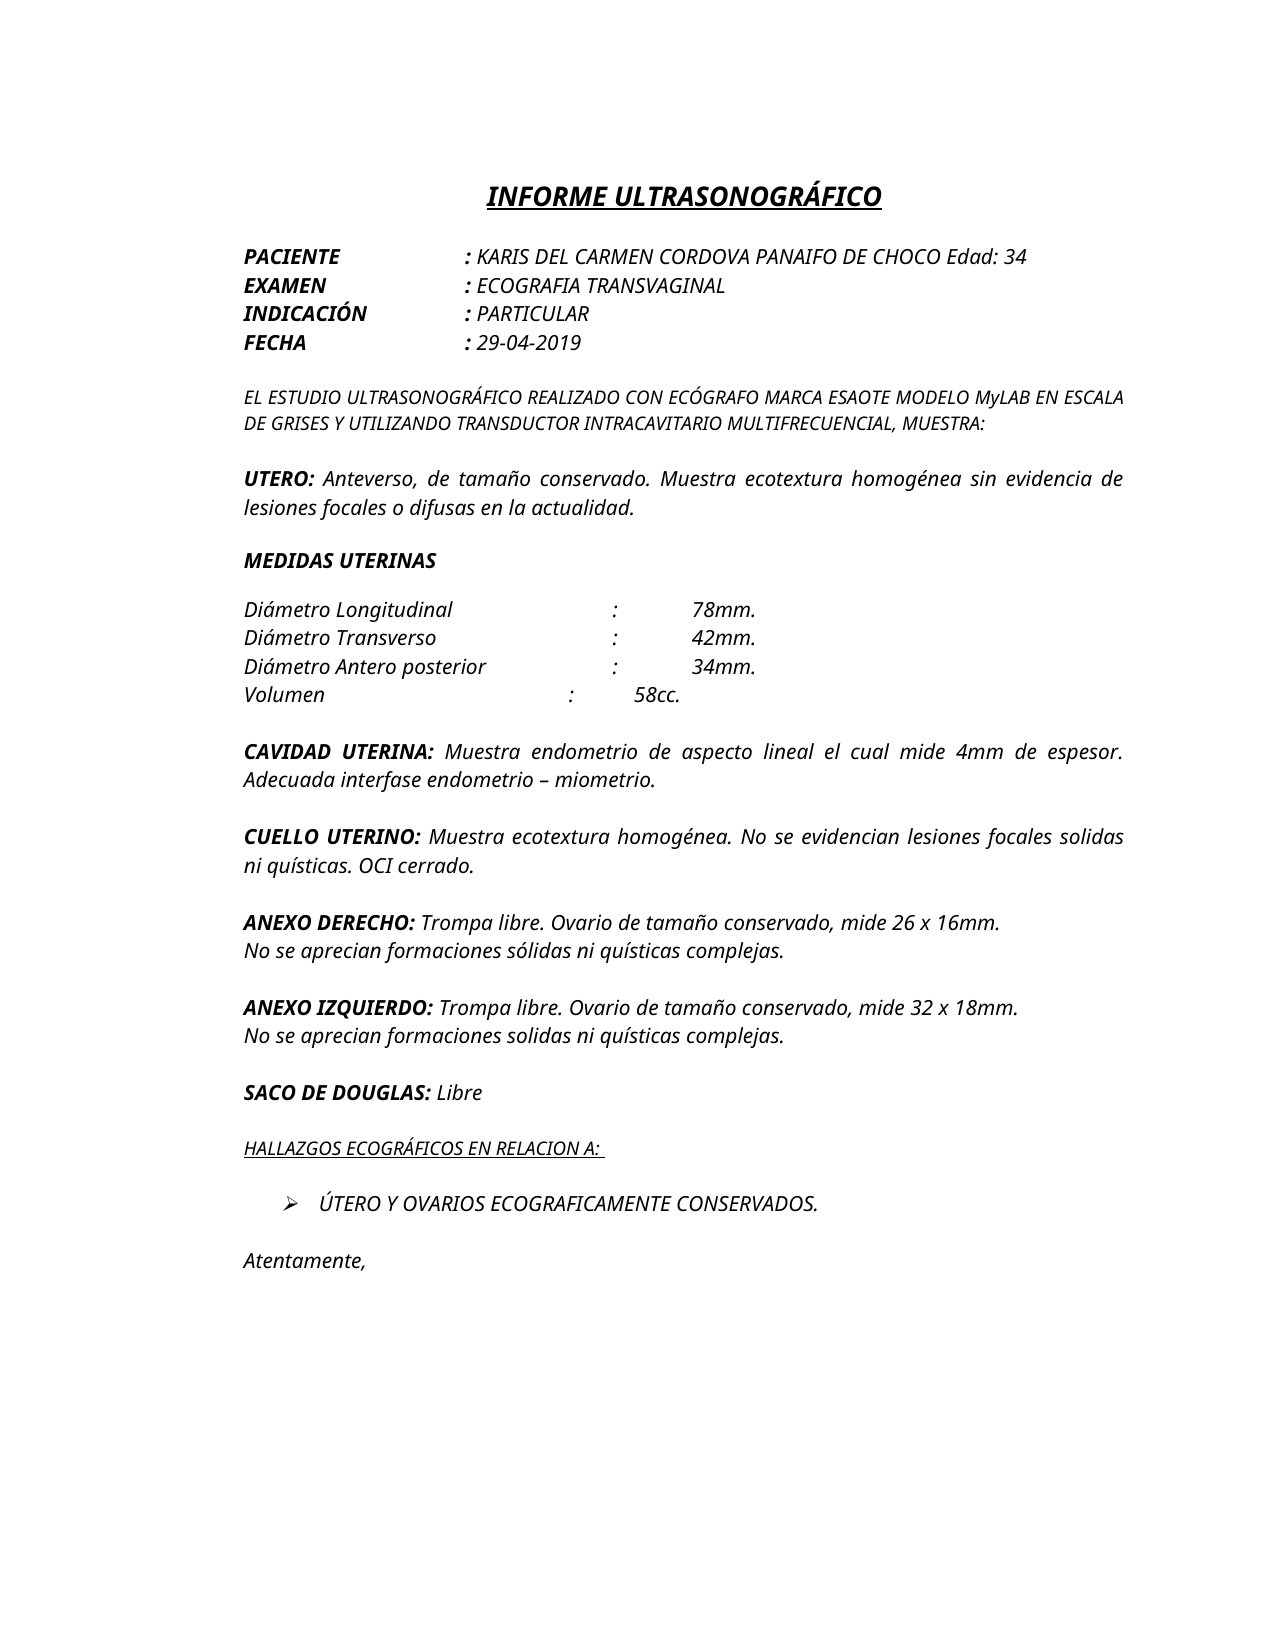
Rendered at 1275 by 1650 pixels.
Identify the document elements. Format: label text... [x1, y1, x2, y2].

text No se aprecian formaciones sólidas ni quísticas complejas. [244, 936, 1125, 964]
text PACIENTE : KARIS DEL CARMEN CORDOVA PANAIFO DE CHOCO Edad: 34 [244, 242, 1125, 271]
subtitle MEDIDAS UTERINAS [244, 546, 1125, 574]
text No se aprecian formaciones solidas ni quísticas complejas. [244, 1021, 1125, 1050]
text Diámetro Transverso : 42mm. [244, 623, 1125, 652]
text UTERO: Anteverso, de tamaño conservado. Muestra ecotextura homogénea sin evidencia de lesiones focales o difusas en la actualidad. [244, 464, 1125, 521]
text Diámetro Longitudinal : 78mm. [244, 595, 1125, 623]
text FECHA : 29-04-2019 [244, 328, 1125, 356]
text SACO DE DOUGLAS: Libre [244, 1078, 1125, 1107]
text EL ESTUDIO ULTRASONOGRÁFICO REALIZADO CON ECÓGRAFO MARCA ESAOTE MODELO MyLAB EN ESCALA DE GRISES Y UTILIZANDO TRANSDUCTOR INTRACAVITARIO MULTIFRECUENCIAL, MUESTRA: [244, 385, 1125, 436]
title INFORME ULTRASONOGRÁFICO [244, 177, 1125, 214]
text ANEXO IZQUIERDO: Trompa libre. Ovario de tamaño conservado, mide 32 x 18mm. [244, 993, 1125, 1021]
text CAVIDAD UTERINA: Muestra endometrio de aspecto lineal el cual mide 4mm de espesor. Adecuada interfase endometrio – miometrio. [244, 737, 1125, 794]
text HALLAZGOS ECOGRÁFICOS EN RELACION A: [244, 1135, 1125, 1161]
text Diámetro Antero posterior : 34mm. [244, 652, 1125, 680]
text INDICACIÓN : PARTICULAR [244, 299, 1125, 328]
text Atentamente, [244, 1246, 1125, 1274]
text ANEXO DERECHO: Trompa libre. Ovario de tamaño conservado, mide 26 x 16mm. [244, 908, 1125, 936]
list ÚTERO Y OVARIOS ECOGRAFICAMENTE CONSERVADOS. [281, 1189, 1125, 1218]
text CUELLO UTERINO: Muestra ecotextura homogénea. No se evidencian lesiones focales solidas ni quísticas. OCI cerrado. [244, 822, 1125, 879]
text EXAMEN : ECOGRAFIA TRANSVAGINAL [244, 271, 1125, 299]
text Volumen : 58cc. [244, 680, 1125, 709]
